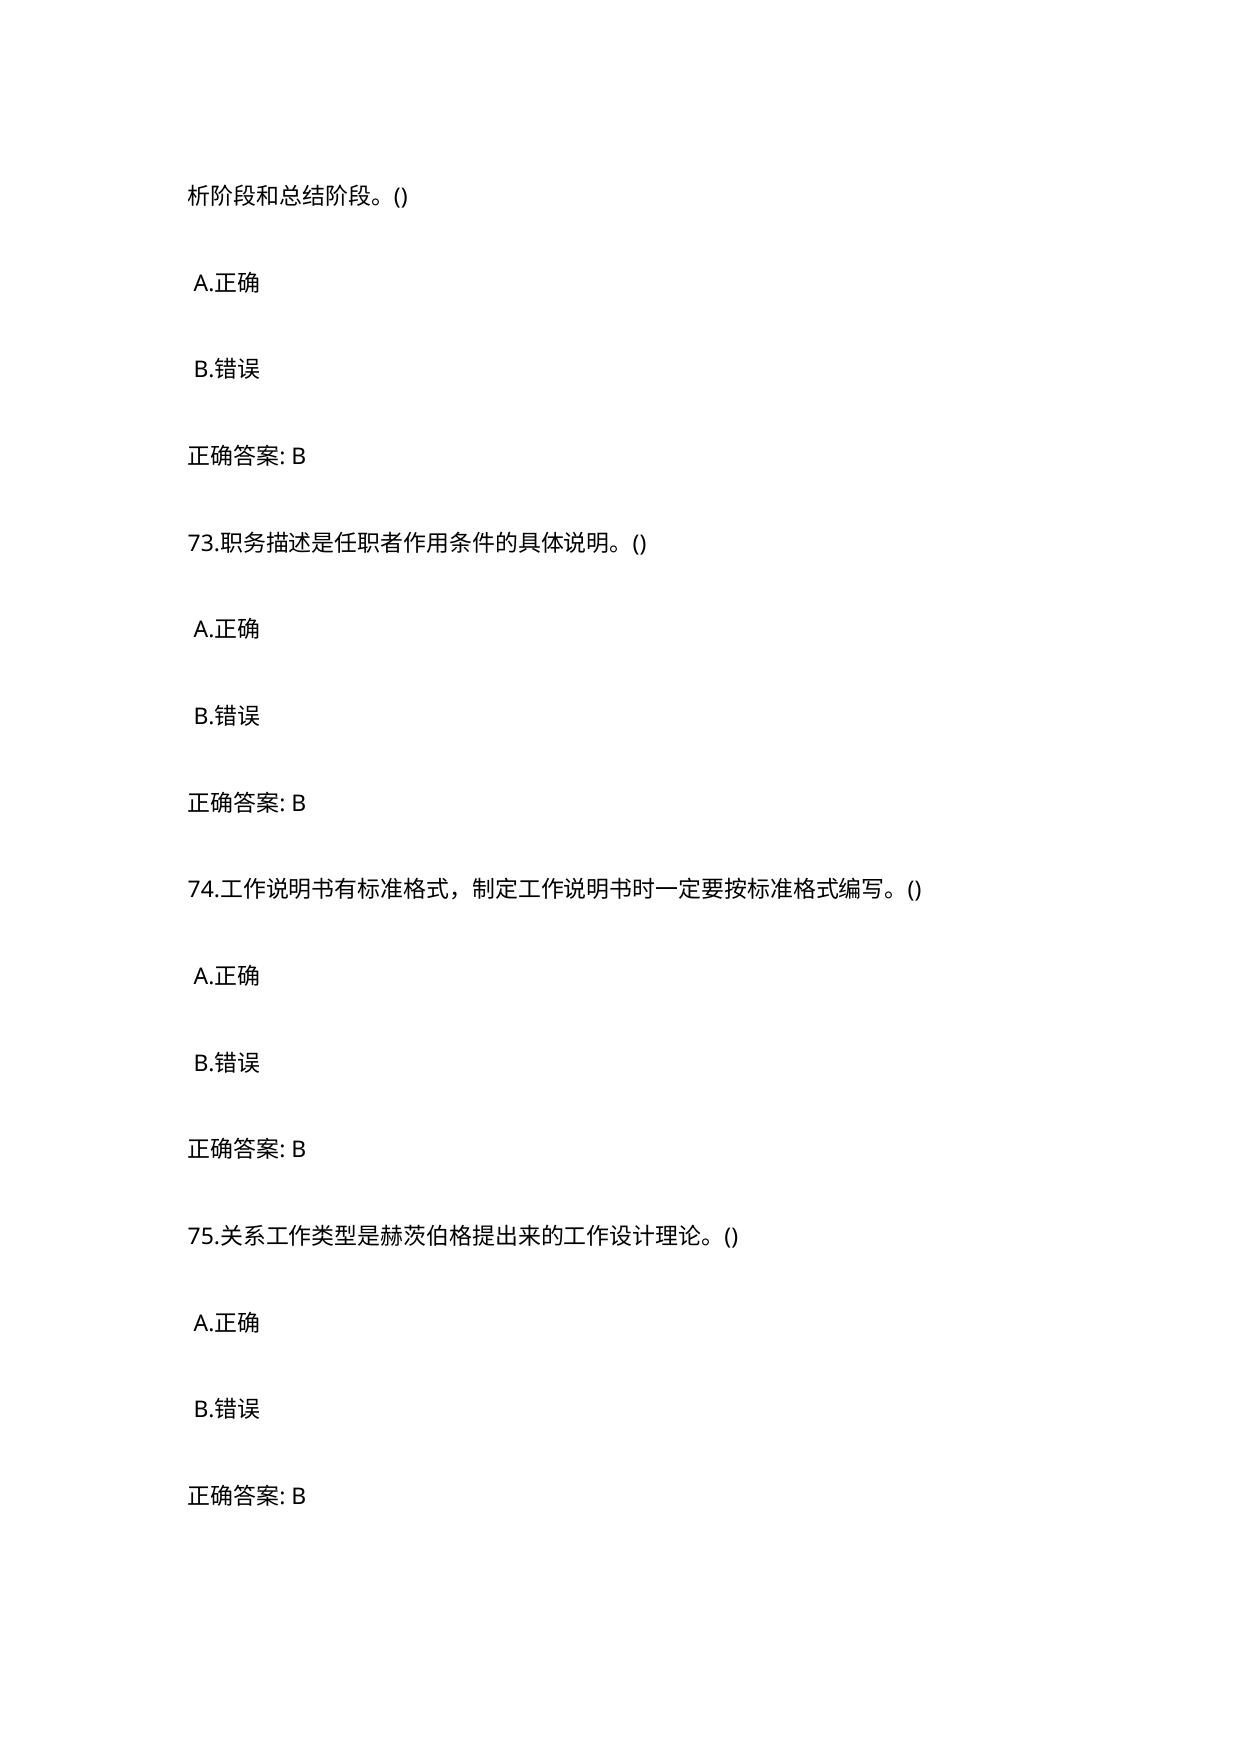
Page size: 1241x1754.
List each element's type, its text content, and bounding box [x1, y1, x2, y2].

text B.错误 [187, 335, 1053, 400]
text 74.工作说明书有标准格式，制定工作说明书时一定要按标准格式编写。() [187, 855, 1053, 920]
text B.错误 [187, 682, 1053, 747]
text 正确答案: B [187, 422, 1053, 487]
text A.正确 [187, 1289, 1053, 1354]
text A.正确 [187, 249, 1053, 314]
text 正确答案: B [187, 1462, 1053, 1527]
text B.错误 [187, 1029, 1053, 1094]
text 正确答案: B [187, 1115, 1053, 1180]
text 正确答案: B [187, 769, 1053, 834]
text B.错误 [187, 1375, 1053, 1440]
text A.正确 [187, 942, 1053, 1007]
text 73.职务描述是任职者作用条件的具体说明。() [187, 509, 1053, 574]
text A.正确 [187, 595, 1053, 660]
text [187, 162, 1053, 227]
text 75.关系工作类型是赫茨伯格提出来的工作设计理论。() [187, 1202, 1053, 1267]
